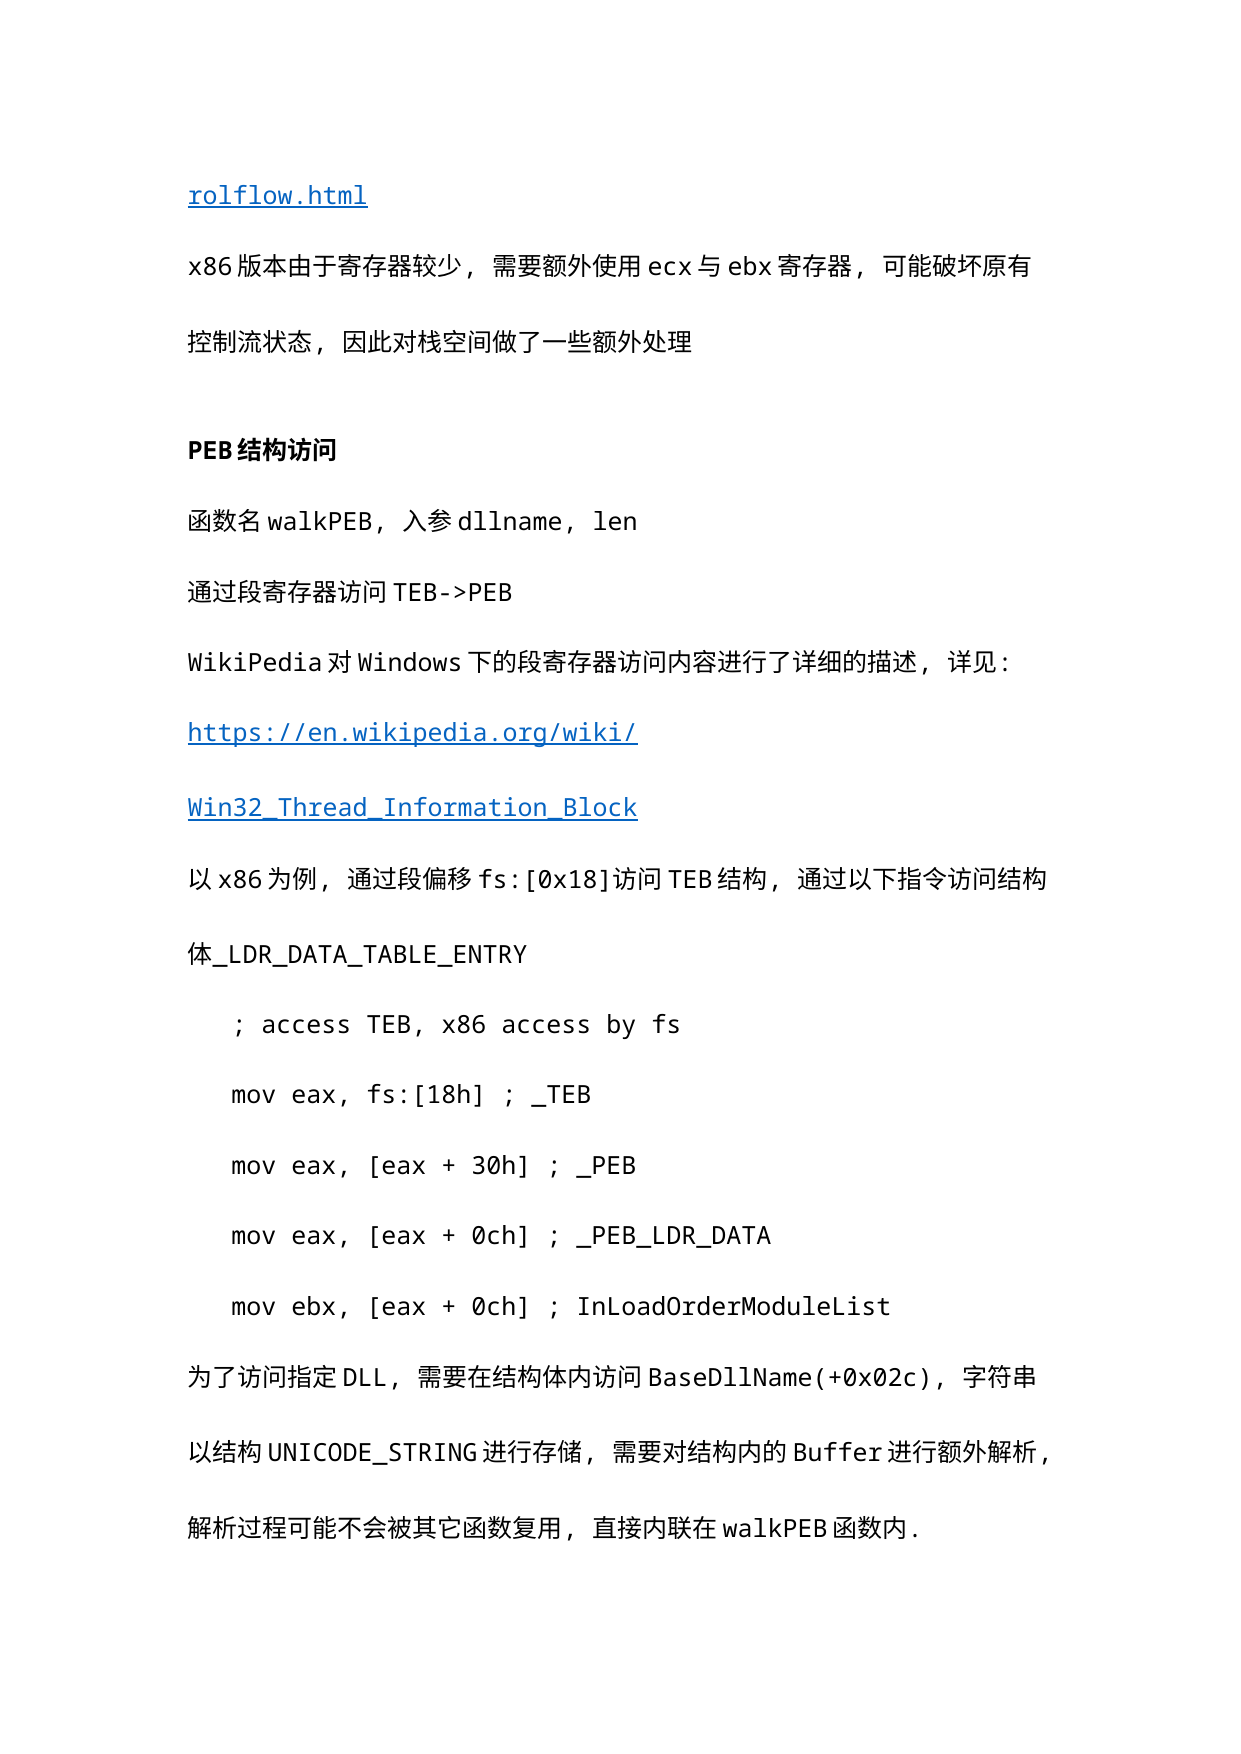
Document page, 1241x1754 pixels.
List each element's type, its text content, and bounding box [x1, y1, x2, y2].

text 函数名walkPEB, 入参dllname, len [187, 487, 1053, 552]
text mov eax, fs:[18h] ; _TEB [187, 1061, 1053, 1126]
text https://en.wikipedia.org/wiki/Win32_Thread_Information_Block [187, 699, 1053, 839]
text mov eax, [eax + 0ch] ; _PEB_LDR_DATA [187, 1202, 1053, 1267]
text ; access TEB, x86 access by fs [187, 991, 1053, 1056]
text x86版本由于寄存器较少, 需要额外使用ecx与ebx寄存器, 可能破坏原有控制流状态, 因此对栈空间做了一些额外处理 [187, 232, 1053, 373]
text 为了访问指定DLL, 需要在结构体内访问BaseDllName(+0x02c), 字符串以结构UNICODE_STRING进行存储, 需要对结构内的Buffer进行额外解析, 解析过程可能不会被其它函数复用, 直接内联在walkPEB函数内. [187, 1343, 1053, 1559]
text PEB结构访问 [187, 416, 1053, 481]
text 以x86为例, 通过段偏移fs:[0x18]访问TEB结构, 通过以下指令访问结构体_LDR_DATA_TABLE_ENTRY [187, 845, 1053, 985]
text 通过段寄存器访问TEB->PEB [187, 558, 1053, 623]
text WikiPedia对Windows下的段寄存器访问内容进行了详细的描述, 详见: [187, 628, 1053, 693]
text 补充信息, EFLAGS: https://www.cs.uaf.edu/2010/fall/cs301/lecture/09_22_controlflow.html [187, 162, 1053, 227]
text mov ebx, [eax + 0ch] ; InLoadOrderModuleList [187, 1273, 1053, 1338]
text mov eax, [eax + 30h] ; _PEB [187, 1132, 1053, 1197]
